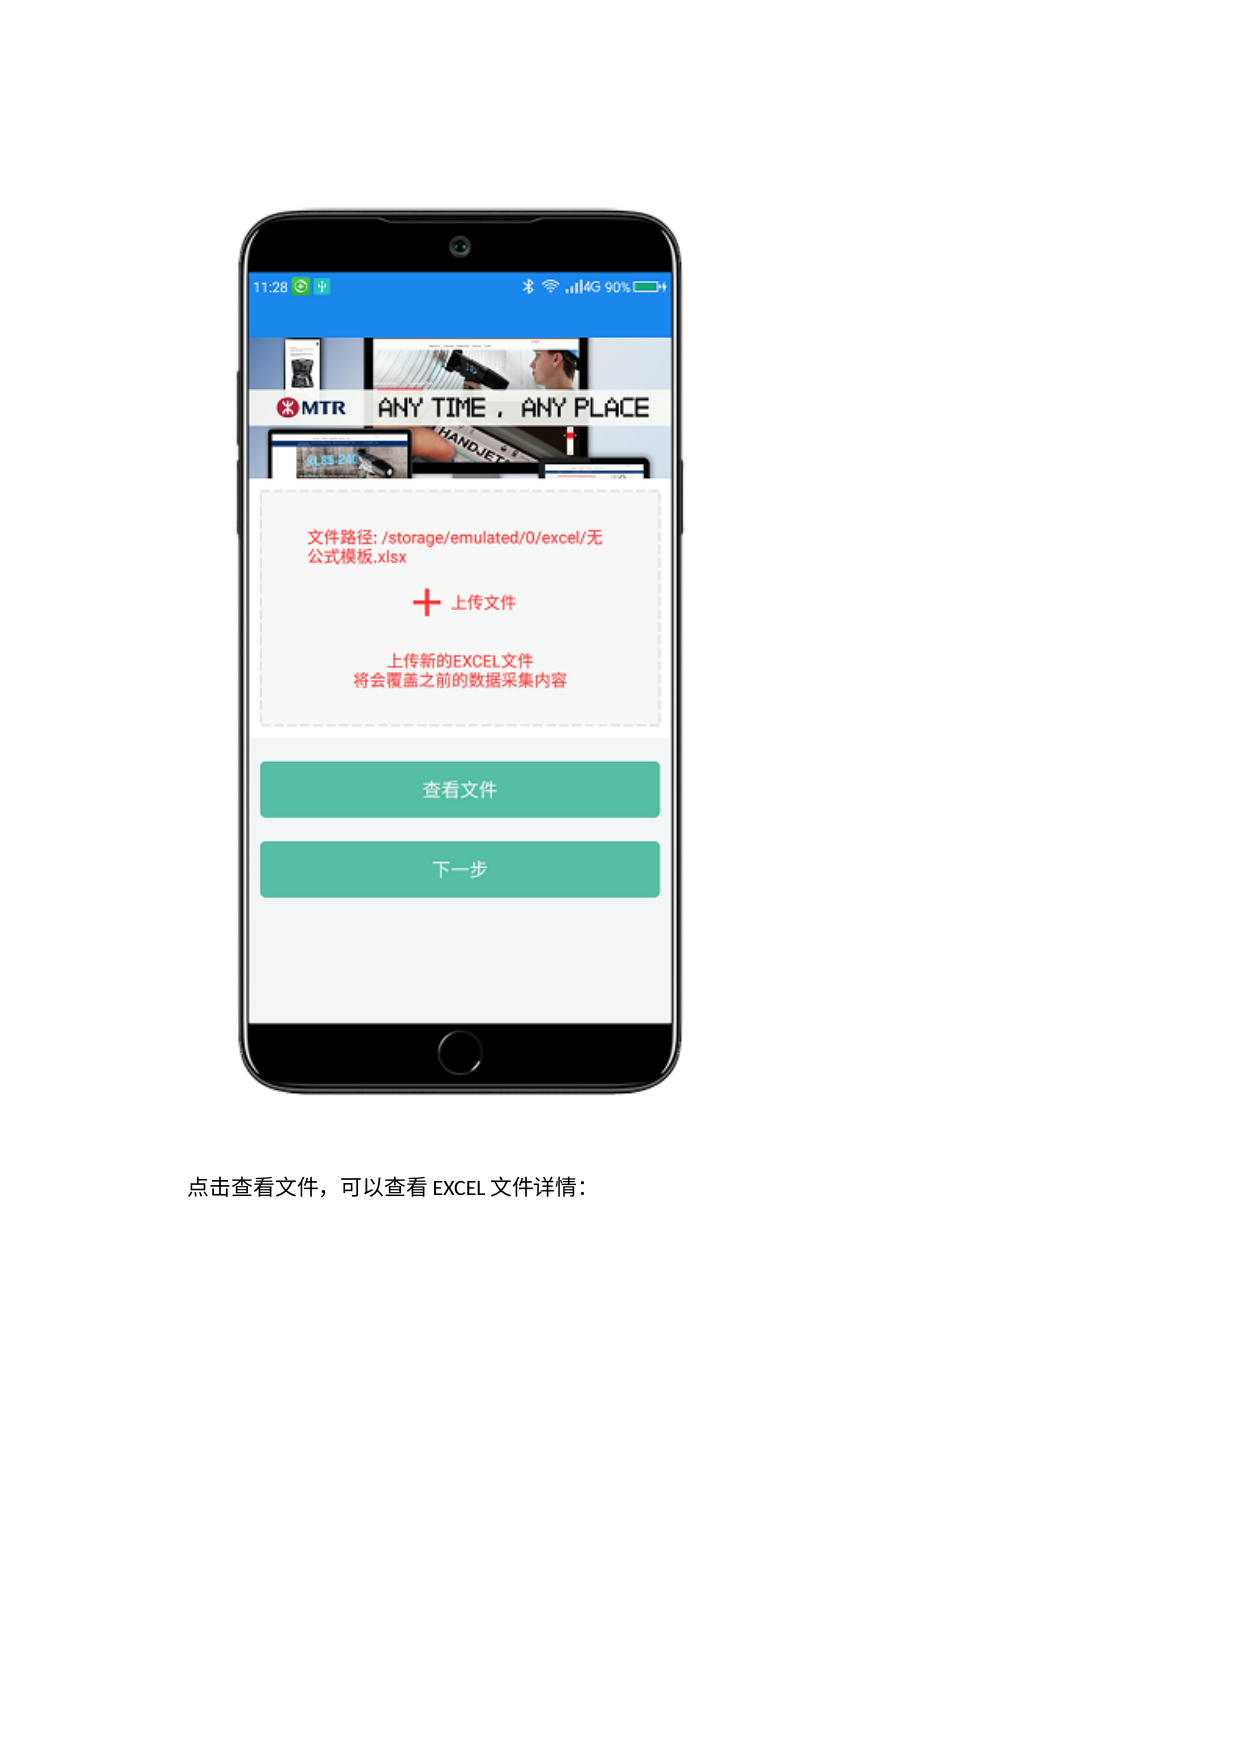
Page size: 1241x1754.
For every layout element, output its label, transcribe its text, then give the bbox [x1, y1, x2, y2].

picture [187, 162, 738, 1139]
text 点击查看文件，可以查看EXCEL文件详情： [187, 1169, 1053, 1202]
